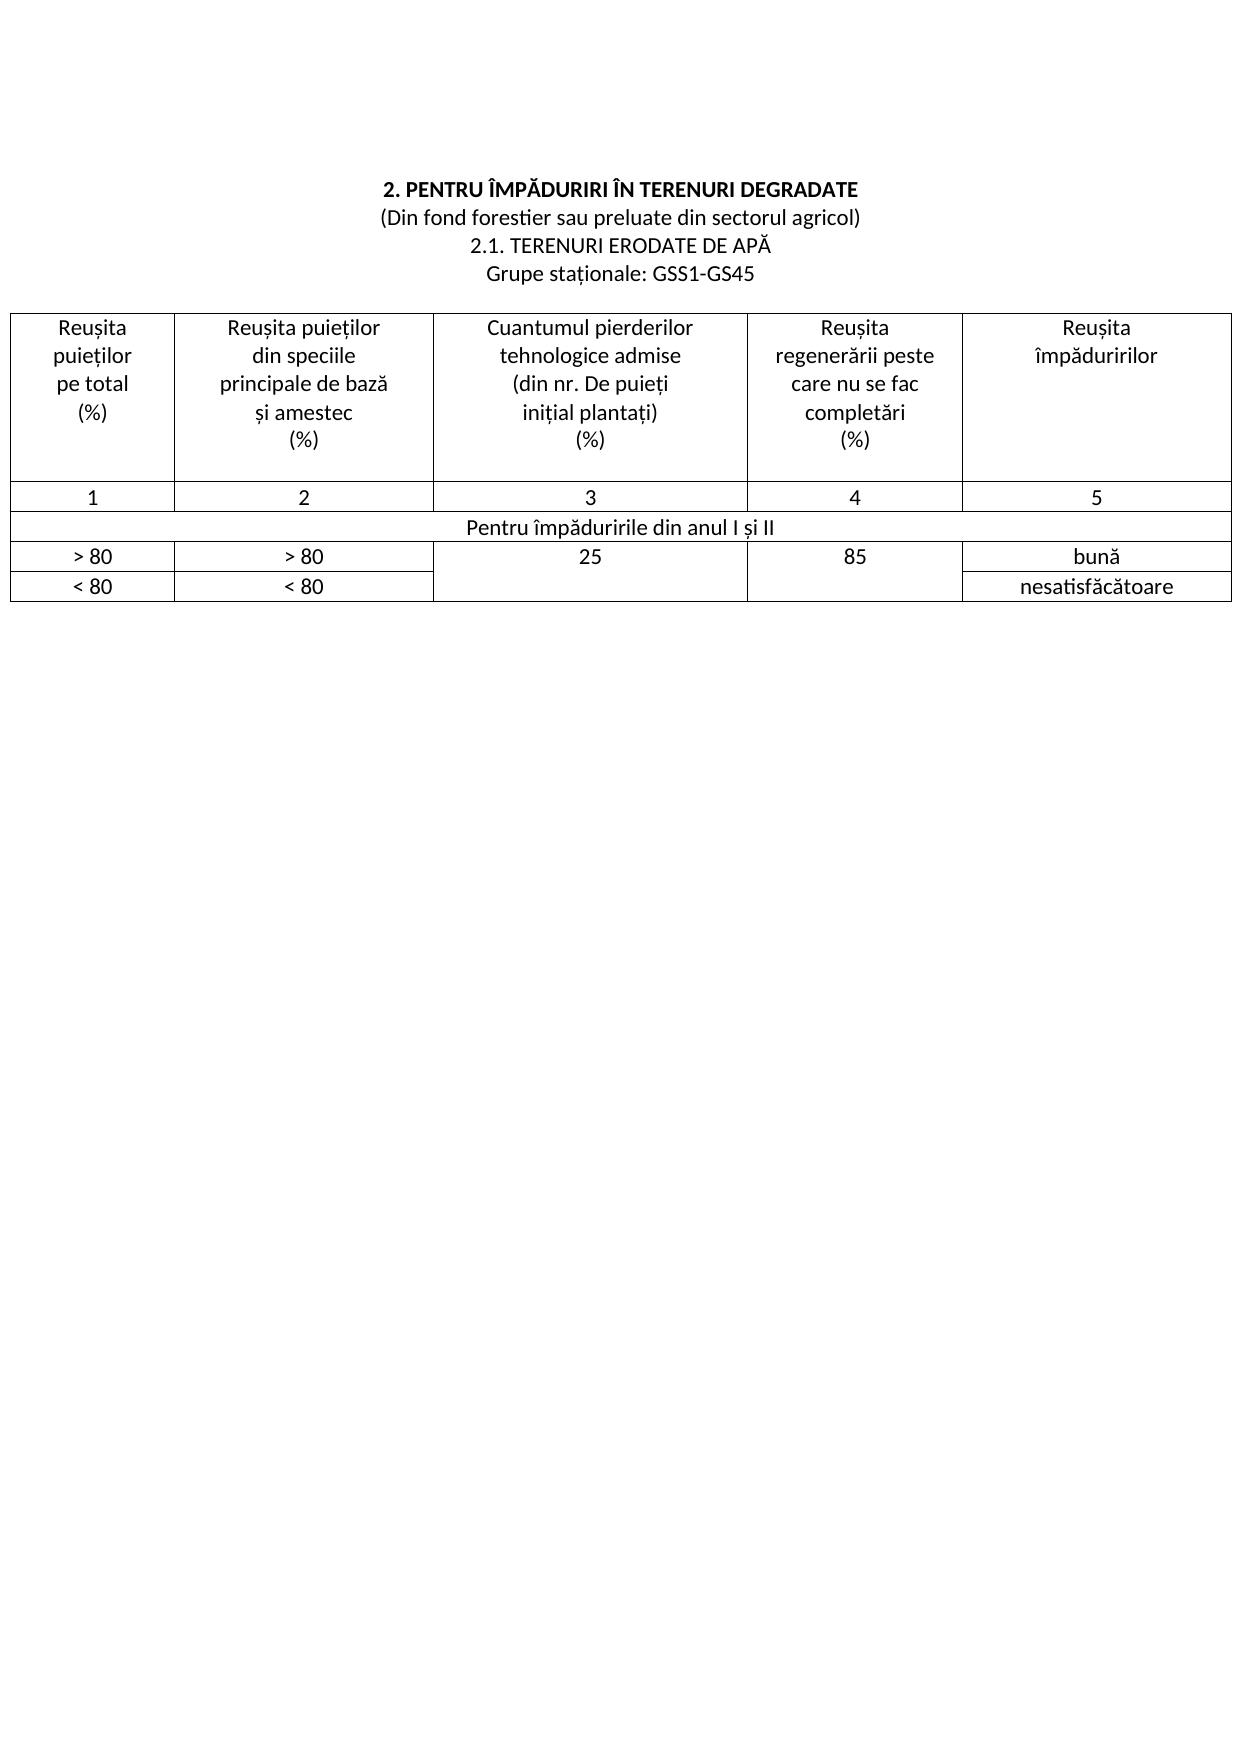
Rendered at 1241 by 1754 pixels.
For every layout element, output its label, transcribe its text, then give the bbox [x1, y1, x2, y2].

table_cell 2 [175, 482, 433, 511]
table_cell 25 [434, 542, 747, 601]
table_cell bună [963, 542, 1231, 571]
table_cell Cuantumul pierderilor tehnologice admise (din nr. De puieți inițial plantați) (%) [434, 314, 747, 481]
table_cell Reușita împăduririlor [963, 314, 1231, 481]
table_cell > 80 [11, 542, 174, 571]
table_cell 1 [11, 482, 174, 511]
table_cell nesatisfăcătoare [963, 572, 1231, 601]
table_cell 3 [434, 482, 747, 511]
table_cell 5 [963, 482, 1231, 511]
table_cell Reușita regenerării peste care nu se fac completări (%) [748, 314, 962, 481]
table_cell 4 [748, 482, 962, 511]
table_cell > 80 [175, 542, 433, 571]
table_cell < 80 [175, 572, 433, 601]
table_cell 85 [748, 542, 962, 601]
table_cell Reușita puieților din speciile principale de bază și amestec (%) [175, 314, 433, 481]
table_cell < 80 [11, 572, 174, 601]
table_cell Reușita puieților pe total (%) [11, 314, 174, 481]
table_header 2. PENTRU ÎMPĂDURIRI ÎN TERENURI DEGRADATE (Din fond forestier sau preluate din sectorul agricol) 2.1. TERENURI ERODATE DE APĂ Grupe staționale: GSS1-GS45 [10, 150, 1231, 312]
table_cell Pentru împăduririle din anul I și II [11, 512, 1231, 541]
